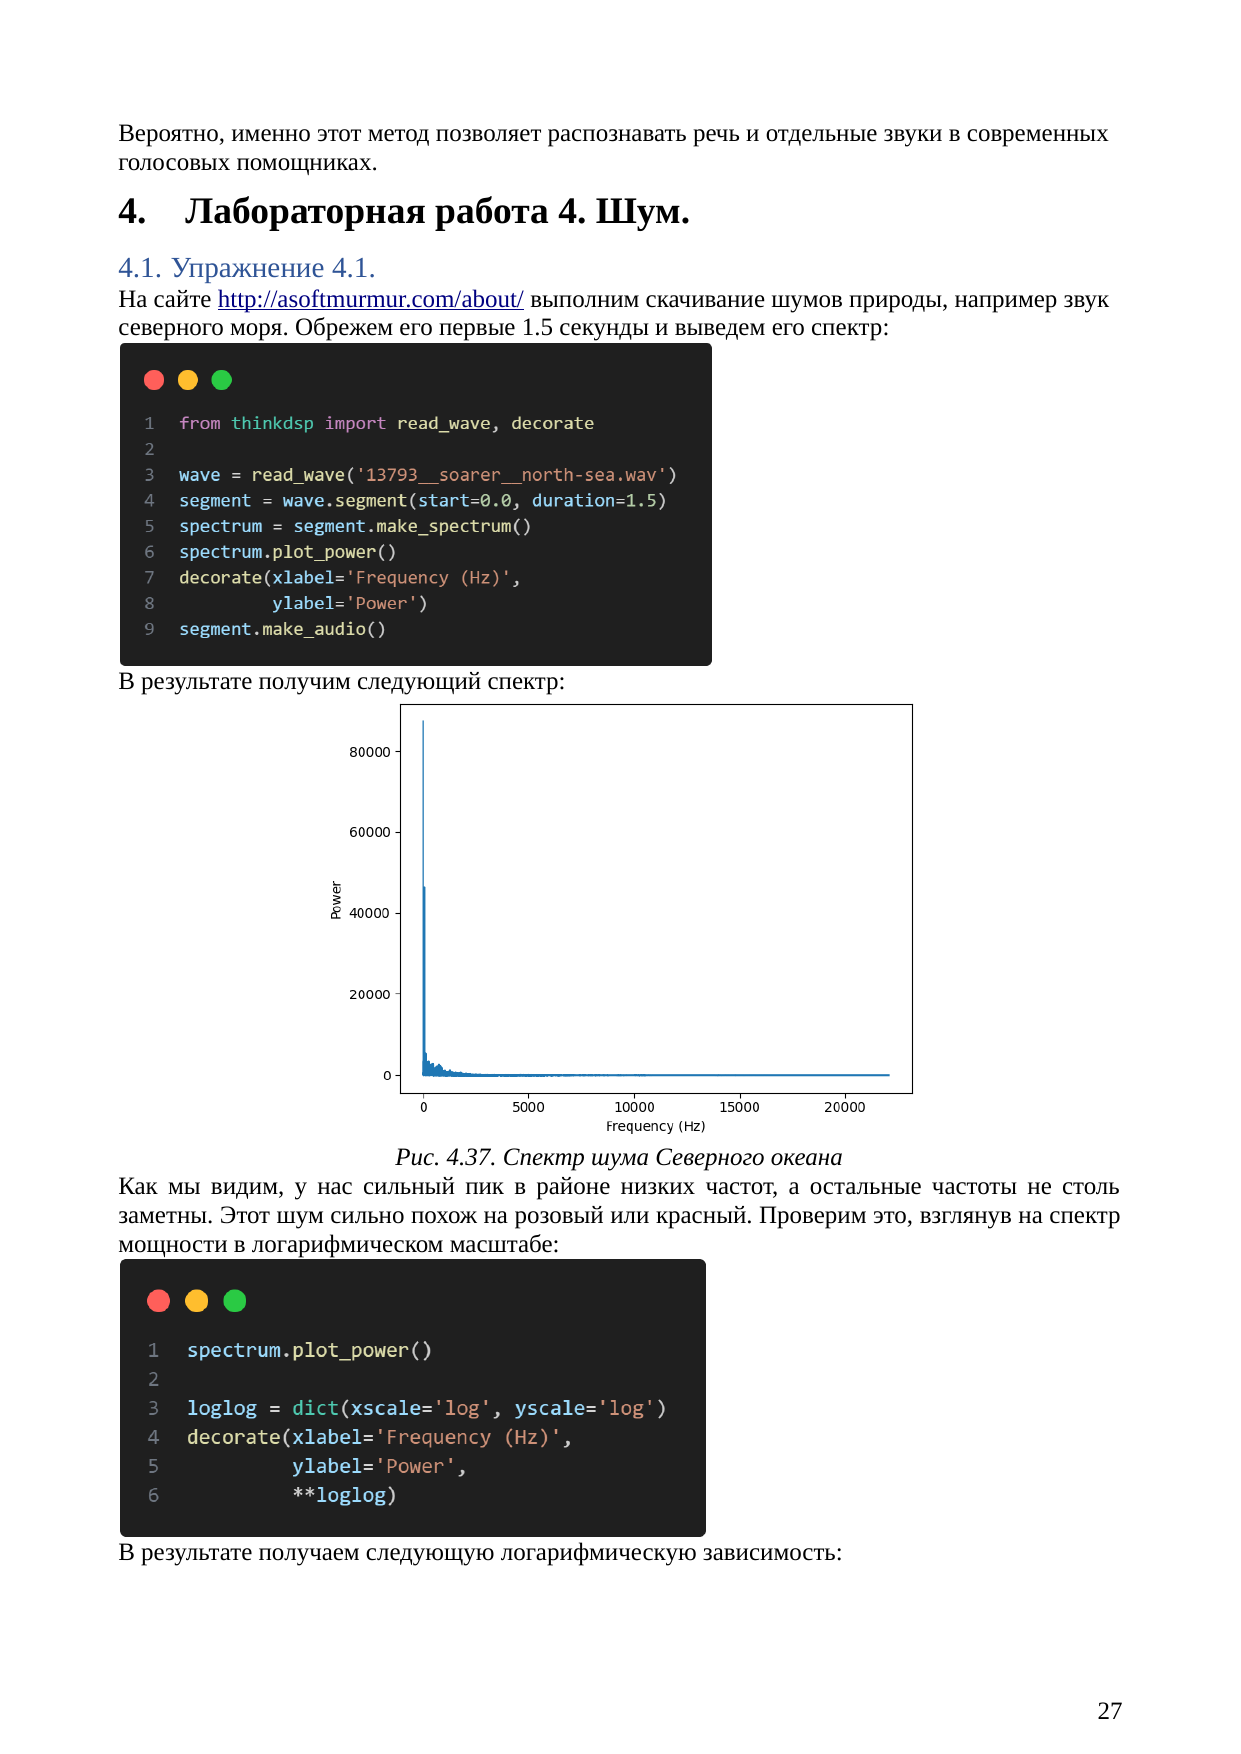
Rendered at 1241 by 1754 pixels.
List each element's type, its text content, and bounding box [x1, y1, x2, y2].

subtitle Лабораторная работа 4. Шум. [118, 188, 1122, 231]
picture [320, 695, 920, 1143]
text Как мы видим, у нас сильный пик в районе низких частот, а остальные частоты не столь заметны. Этот шум сильно похож на розовый или красный. Проверим это, взглянув на спектр мощности в логарифмическом масштабе: [118, 1171, 1122, 1257]
subtitle Упражнение 4.1. [118, 250, 1122, 284]
picture [118, 341, 713, 667]
picture [118, 1257, 707, 1538]
text В результате получаем следующую логарифмическую зависимость: [118, 1537, 1122, 1566]
text В результате получим следующий спектр: [118, 666, 1122, 695]
text На сайте http://asoftmurmur.com/about/ выполним скачивание шумов природы, например звук северного моря. Обрежем его первые 1.5 секунды и выведем его спектр: [118, 284, 1122, 341]
